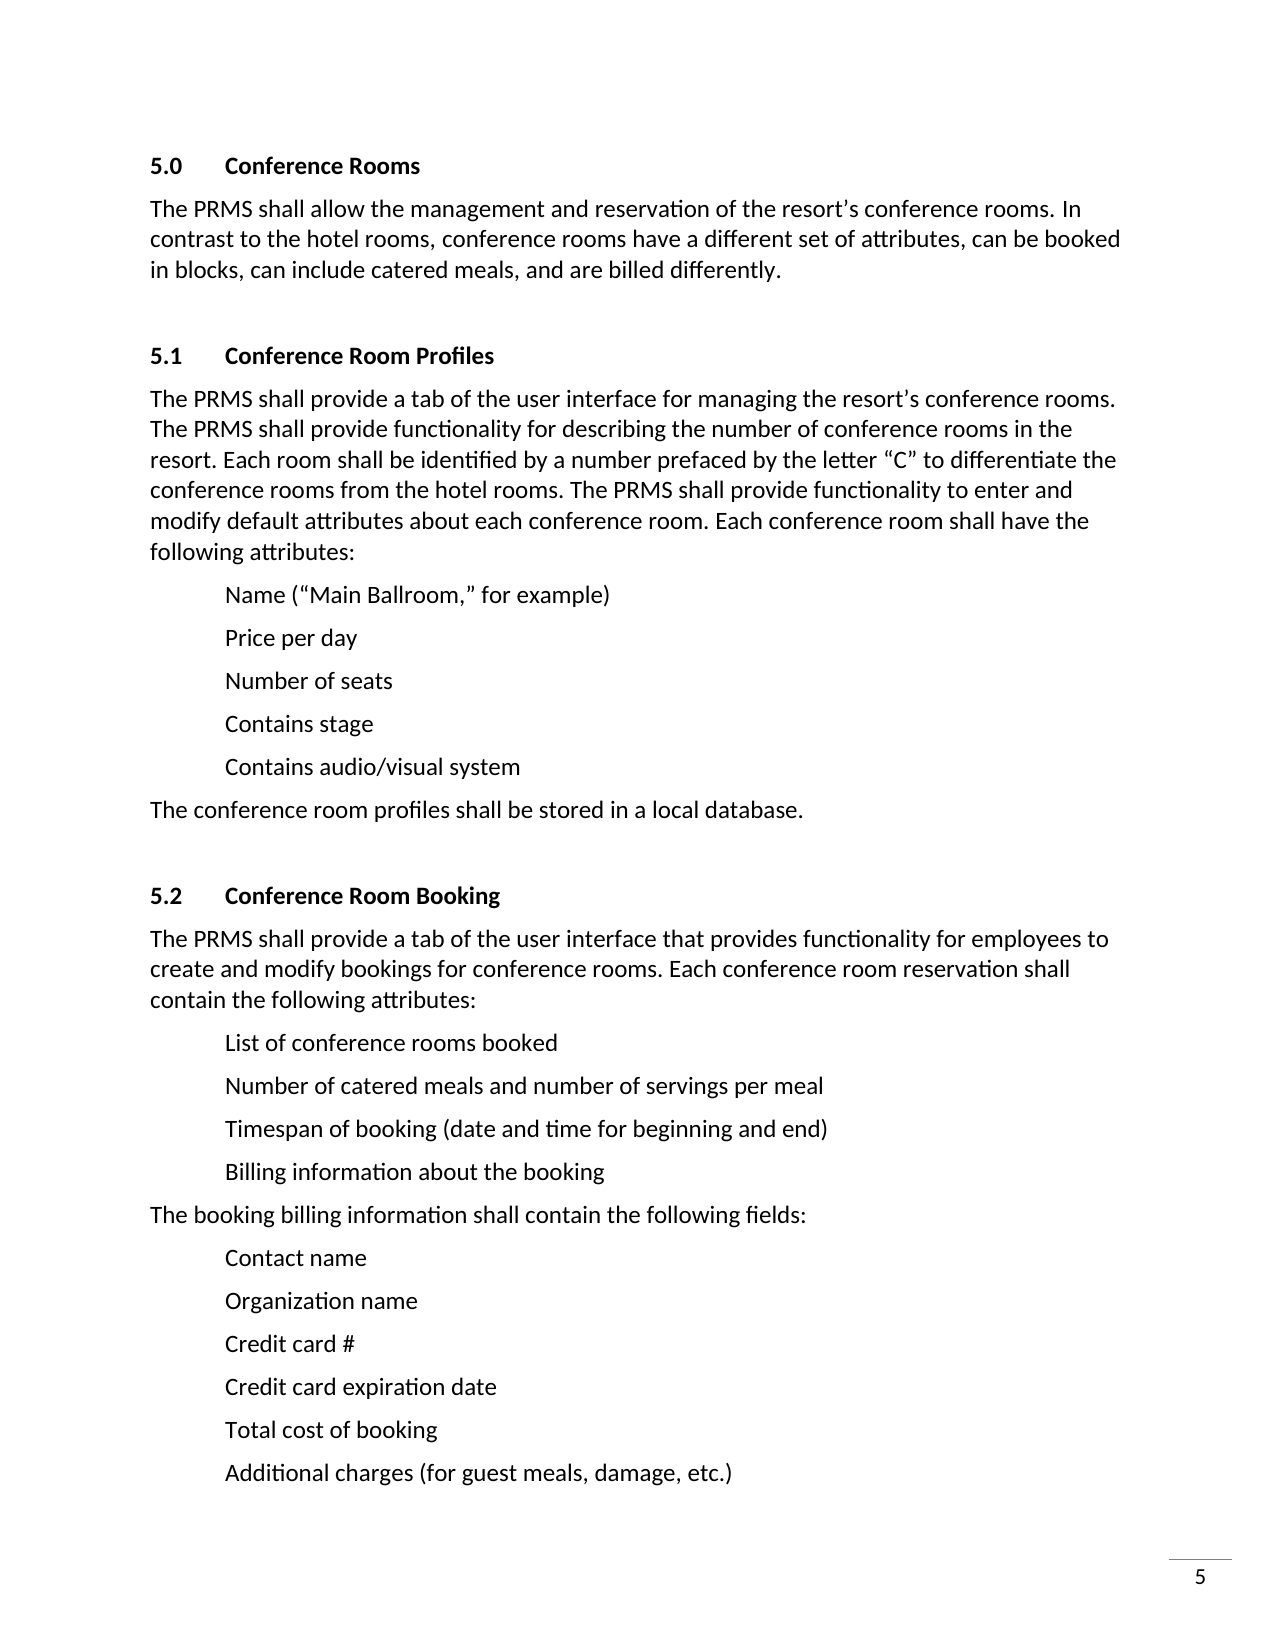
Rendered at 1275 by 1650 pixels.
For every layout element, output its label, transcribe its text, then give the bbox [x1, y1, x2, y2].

text 5.0 Conference Rooms [150, 150, 1125, 181]
text The PRMS shall allow the management and reservation of the resort’s conference rooms. In contrast to the hotel rooms, conference rooms have a different set of attributes, can be booked in blocks, can include catered meals, and are billed differently. [150, 193, 1125, 284]
text 5.2 Conference Room Booking [150, 880, 1125, 910]
text The PRMS shall provide a tab of the user interface for managing the resort’s conference rooms. The PRMS shall provide functionality for describing the number of conference rooms in the resort. Each room shall be identified by a number prefaced by the letter “C” to differentiate the conference rooms from the hotel rooms. The PRMS shall provide functionality to enter and modify default attributes about each conference room. Each conference room shall have the following attributes: [150, 383, 1125, 566]
text Name (“Main Ballroom,” for example) [150, 579, 1125, 609]
text Number of catered meals and number of servings per meal [150, 1070, 1125, 1101]
text Total cost of booking [150, 1414, 1125, 1445]
text List of conference rooms booked [150, 1027, 1125, 1057]
text Credit card # [150, 1328, 1125, 1359]
text Contact name [150, 1242, 1125, 1273]
text The PRMS shall provide a tab of the user interface that provides functionality for employees to create and modify bookings for conference rooms. Each conference room reservation shall contain the following attributes: [150, 923, 1125, 1014]
text Contains stage [150, 708, 1125, 738]
text 5.1 Conference Room Profiles [150, 340, 1125, 371]
text Number of seats [150, 665, 1125, 695]
text The booking billing information shall contain the following fields: [150, 1199, 1125, 1229]
text Additional charges (for guest meals, damage, etc.) [150, 1457, 1125, 1488]
text Billing information about the booking [150, 1156, 1125, 1187]
text The conference room profiles shall be stored in a local database. [150, 794, 1125, 824]
text Organization name [150, 1285, 1125, 1316]
text Timespan of booking (date and time for beginning and end) [150, 1113, 1125, 1143]
text Price per day [150, 622, 1125, 652]
text Contains audio/visual system [150, 751, 1125, 781]
text Credit card expiration date [150, 1371, 1125, 1402]
